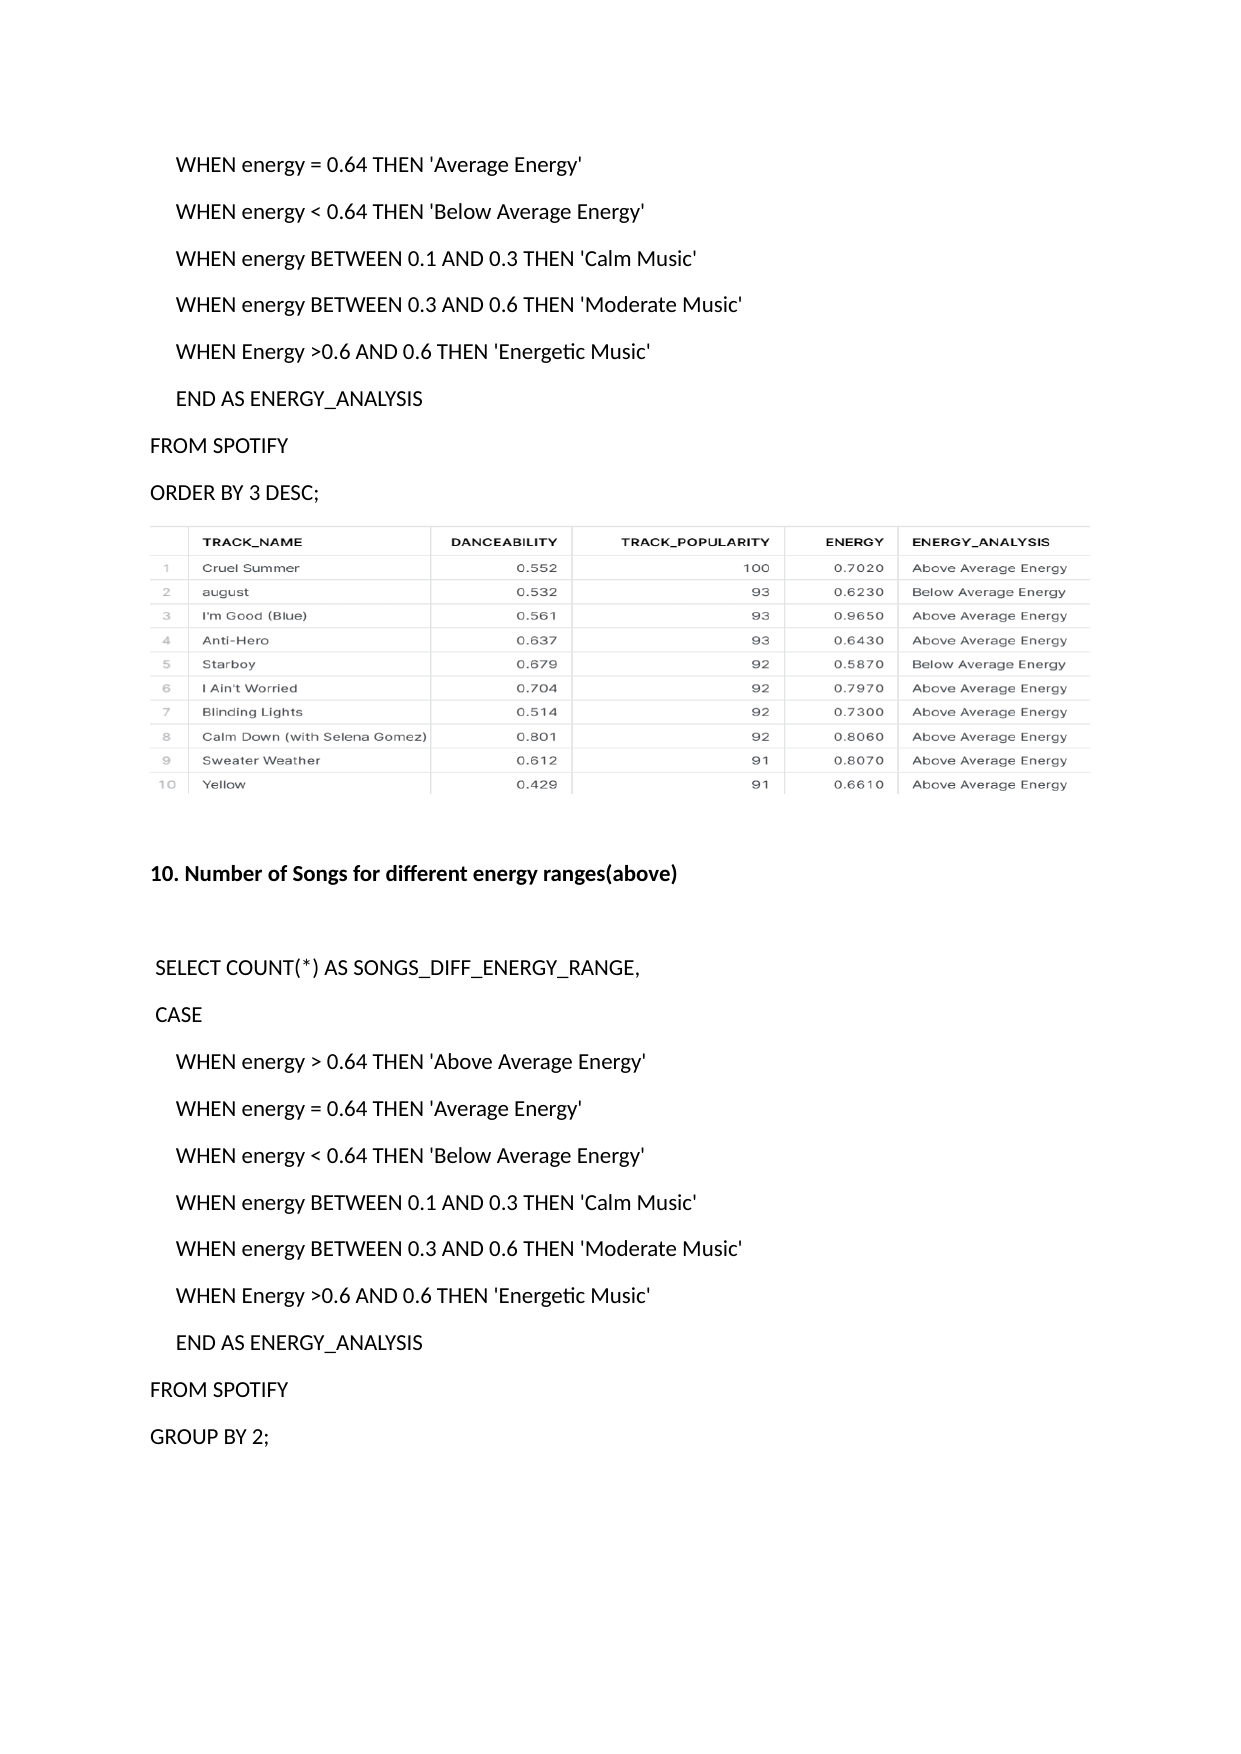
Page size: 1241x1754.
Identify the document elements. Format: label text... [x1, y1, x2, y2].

picture [150, 525, 1091, 794]
text END AS ENERGY_ANALYSIS [150, 1328, 1090, 1356]
text 10. Number of Songs for different energy ranges(above) [150, 859, 1090, 887]
text WHEN Energy >0.6 AND 0.6 THEN 'Energetic Music' [150, 1281, 1090, 1309]
text WHEN energy = 0.64 THEN 'Average Energy' [150, 150, 1090, 178]
text CASE [150, 1000, 1090, 1028]
text GROUP BY 2; [150, 1422, 1090, 1450]
text WHEN energy < 0.64 THEN 'Below Average Energy' [150, 197, 1090, 225]
text WHEN energy BETWEEN 0.1 AND 0.3 THEN 'Calm Music' [150, 1188, 1090, 1216]
text WHEN energy BETWEEN 0.3 AND 0.6 THEN 'Moderate Music' [150, 291, 1090, 319]
text WHEN Energy >0.6 AND 0.6 THEN 'Energetic Music' [150, 337, 1090, 366]
text WHEN energy > 0.64 THEN 'Above Average Energy' [150, 1047, 1090, 1075]
text END AS ENERGY_ANALYSIS [150, 384, 1090, 412]
text WHEN energy BETWEEN 0.1 AND 0.3 THEN 'Calm Music' [150, 244, 1090, 272]
text SELECT COUNT(*) AS SONGS_DIFF_ENERGY_RANGE, [150, 953, 1090, 981]
text FROM SPOTIFY [150, 1375, 1090, 1403]
text WHEN energy = 0.64 THEN 'Average Energy' [150, 1094, 1090, 1122]
text WHEN energy < 0.64 THEN 'Below Average Energy' [150, 1141, 1090, 1169]
text FROM SPOTIFY [150, 431, 1090, 459]
text ORDER BY 3 DESC; [150, 478, 1090, 506]
text WHEN energy BETWEEN 0.3 AND 0.6 THEN 'Moderate Music' [150, 1234, 1090, 1262]
